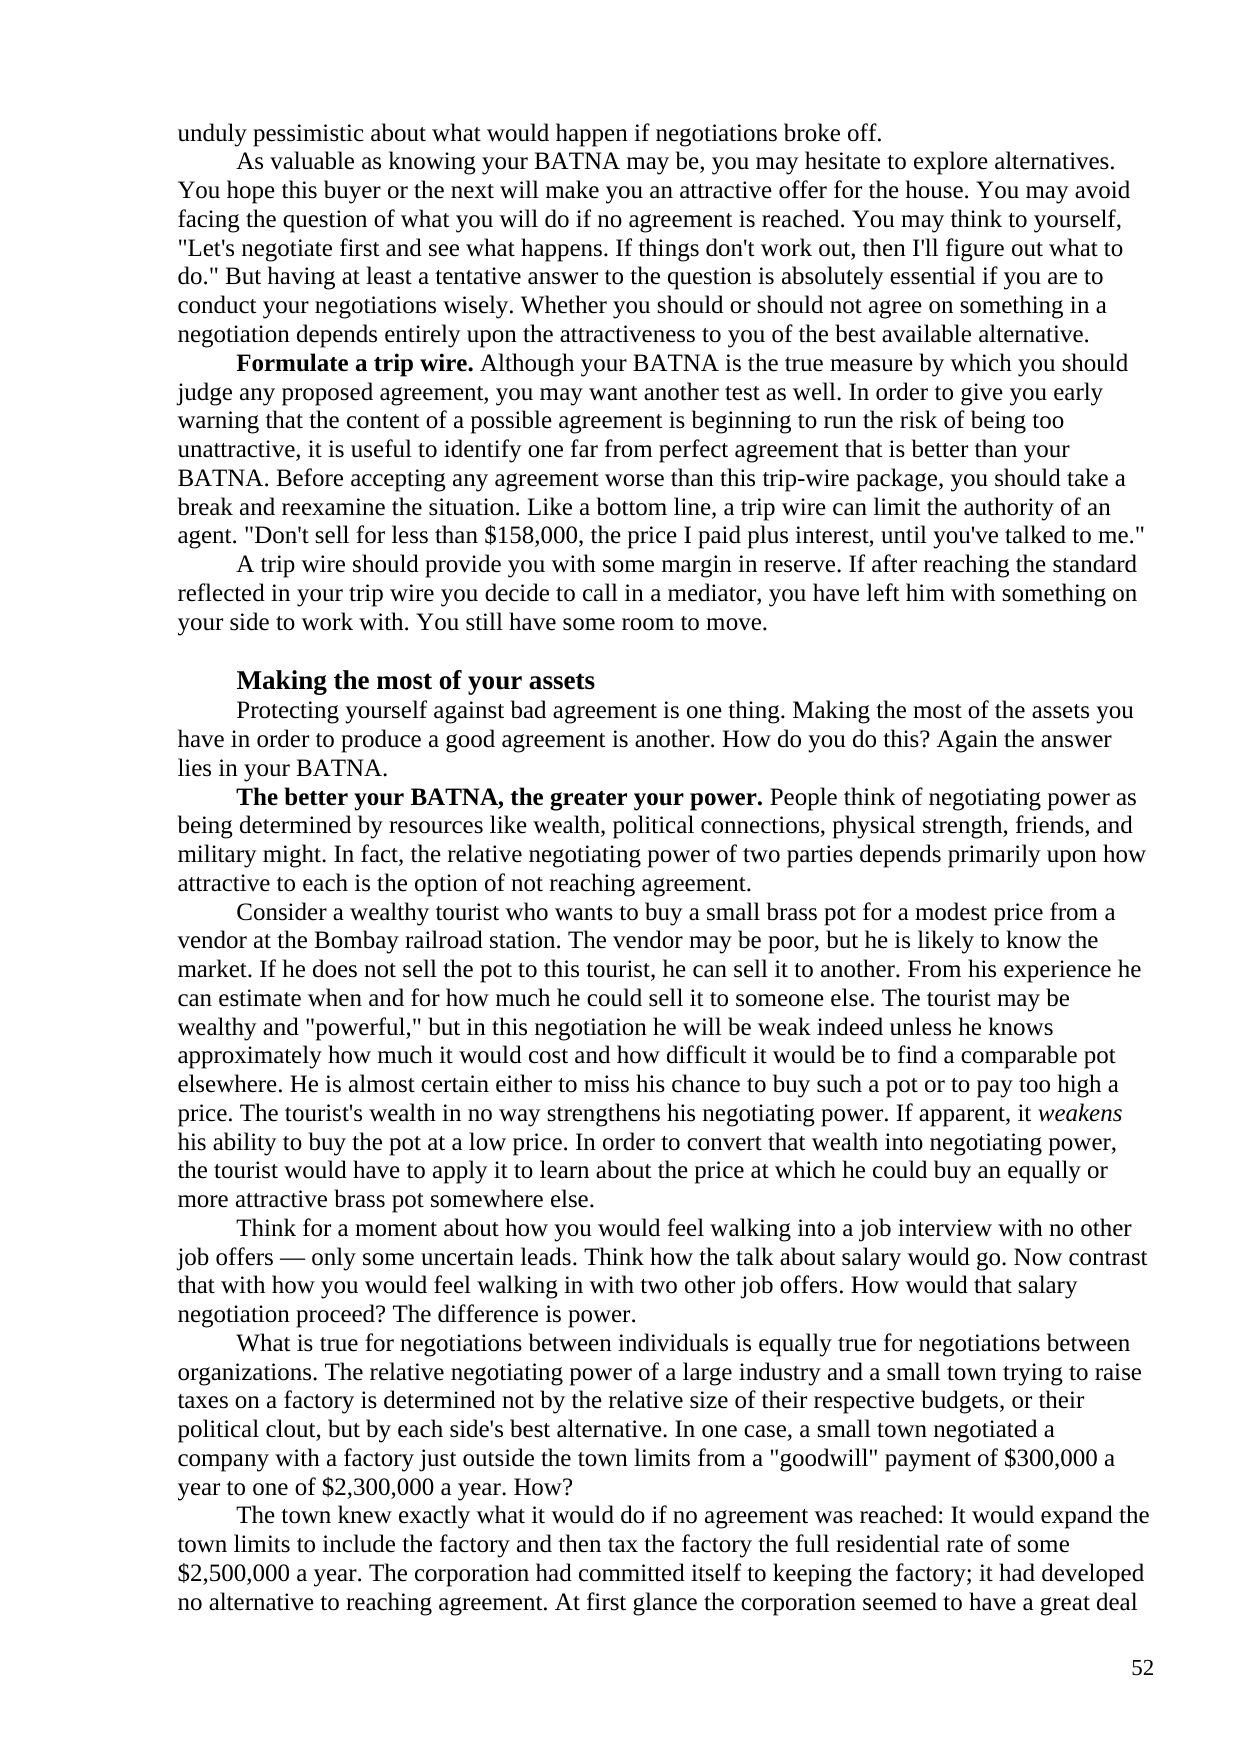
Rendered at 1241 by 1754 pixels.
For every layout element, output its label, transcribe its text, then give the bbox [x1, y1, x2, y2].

text A trip wire should provide you with some margin in reserve. If after reaching the standard reflected in your trip wire you decide to call in a mediator, you have left him with something on your side to work with. You still have some room to move. [177, 549, 1138, 635]
text As valuable as knowing your BATNA may be, you may hesitate to explore alternatives. You hope this buyer or the next will make you an attractive offer for the house. You may avoid facing the question of what you will do if no agreement is reached. You may think to yourself, "Let's negotiate first and see what happens. If things don't work out, then I'll figure out what to do." But having at least a tentative answer to the question is absolutely essential if you are to conduct your negotiations wisely. Whether you should or should not agree on something in a negotiation depends entirely upon the attractiveness to you of the best available alternative. [177, 146, 1133, 348]
text Protecting yourself against bad agreement is one thing. Making the most of the assets you have in order to produce a good agreement is another. How do you do this? Again the answer lies in your BATNA. [177, 695, 1137, 782]
text $2,500,000 a year. The corporation had committed itself to keeping the factory; it had developed no alternative to reaching agreement. At first glance the corporation seemed to have a great deal [177, 1558, 1147, 1615]
text What is true for negotiations between individuals is equally true for negotiations between organizations. The relative negotiating power of a large industry and a small town trying to raise taxes on a factory is determined not by the relative size of their respective budgets, or their political clout, but by each side's best alternative. In one case, a small town negotiated a company with a factory just outside the town limits from a "goodwill" payment of $300,000 a year to one of $2,300,000 a year. How? [177, 1328, 1145, 1500]
text The town knew exactly what it would do if no agreement was reached: It would expand the town limits to include the factory and then tax the factory the full residential rate of some [177, 1500, 1153, 1558]
subtitle Making the most of your assets [236, 664, 1167, 695]
text Formulate a trip wire. Although your BATNA is the true measure by which you should judge any proposed agreement, you may want another test as well. In order to give you early warning that the content of a possible agreement is beginning to run the risk of being too unattractive, it is useful to identify one far from perfect agreement that is better than your BATNA. Before accepting any agreement worse than this trip-wire package, you should take a break and reexamine the situation. Like a bottom line, a trip wire can limit the authority of an agent. "Don't sell for less than $158,000, the price I paid plus interest, until you've talked to me." [177, 348, 1148, 549]
text Think for a moment about how you would feel walking into a job interview with no other job offers — only some uncertain leads. Think how the talk about salary would go. Now contrast that with how you would feel walking in with two other job offers. How would that salary negotiation proceed? The difference is power. [177, 1213, 1151, 1328]
text unduly pessimistic about what would happen if negotiations broke off. [177, 118, 1167, 146]
text Consider a wealthy tourist who wants to buy a small brass pot for a modest price from a vendor at the Bombay railroad station. The vendor may be poor, but he is likely to know the market. If he does not sell the pot to this tourist, he can sell it to another. From his experience he can estimate when and for how much he could sell it to someone else. The tourist may be wealthy and "powerful," but in this negotiation he will be weak indeed unless he knows approximately how much it would cost and how difficult it would be to find a comparable pot elsewhere. He is almost certain either to miss his chance to buy such a pot or to pay too high a price. The tourist's wealth in no way strengthens his negotiating power. If apparent, it weakens his ability to buy the pot at a low price. In order to convert that wealth into negotiating power, the tourist would have to apply it to learn about the price at which he could buy an equally or more attractive brass pot somewhere else. [177, 897, 1144, 1213]
text The better your BATNA, the greater your power. People think of negotiating power as being determined by resources like wealth, political connections, physical strength, friends, and military might. In fact, the relative negotiating power of two parties depends primarily upon how attractive to each is the option of not reaching agreement. [177, 782, 1149, 897]
